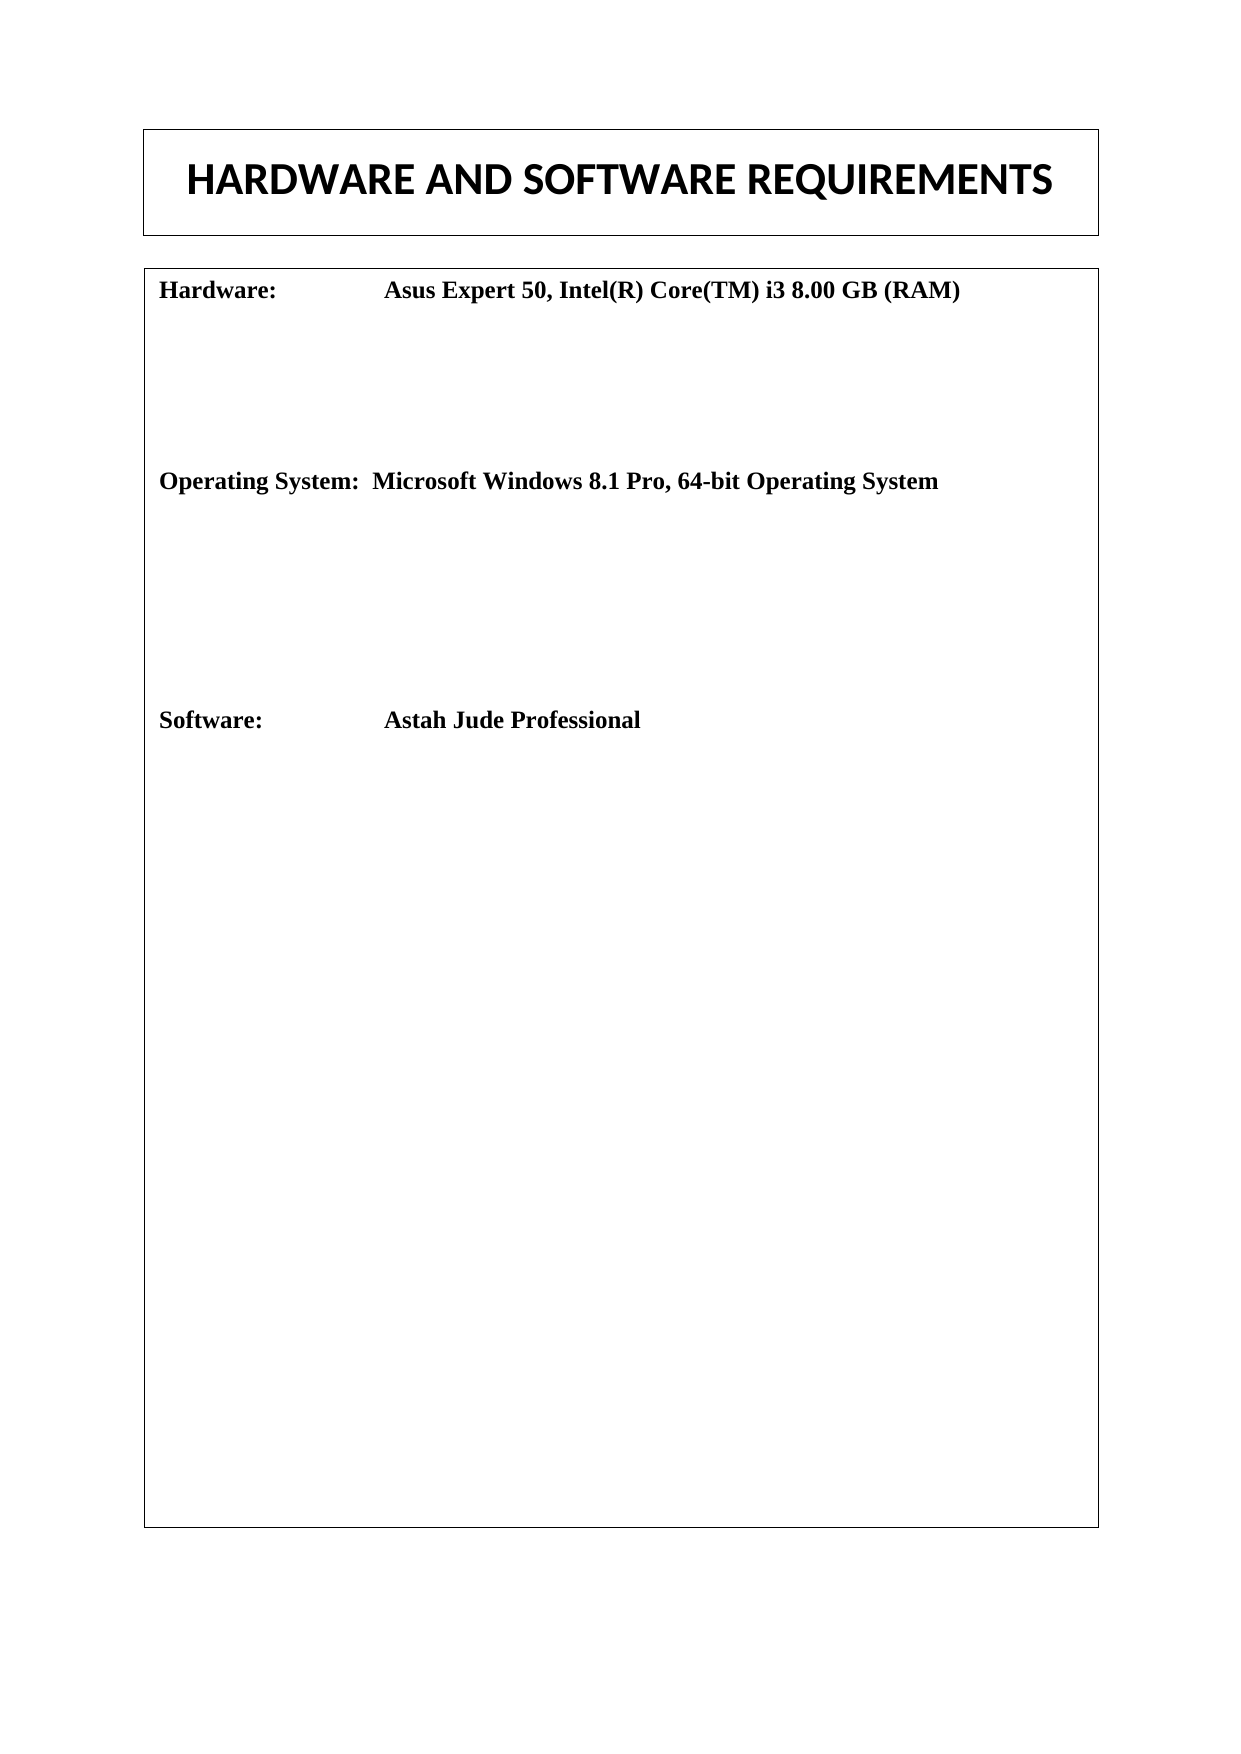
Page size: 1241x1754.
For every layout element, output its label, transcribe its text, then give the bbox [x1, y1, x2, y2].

text HARDWARE AND SOFTWARE REQUIREMENTS [150, 150, 1090, 206]
